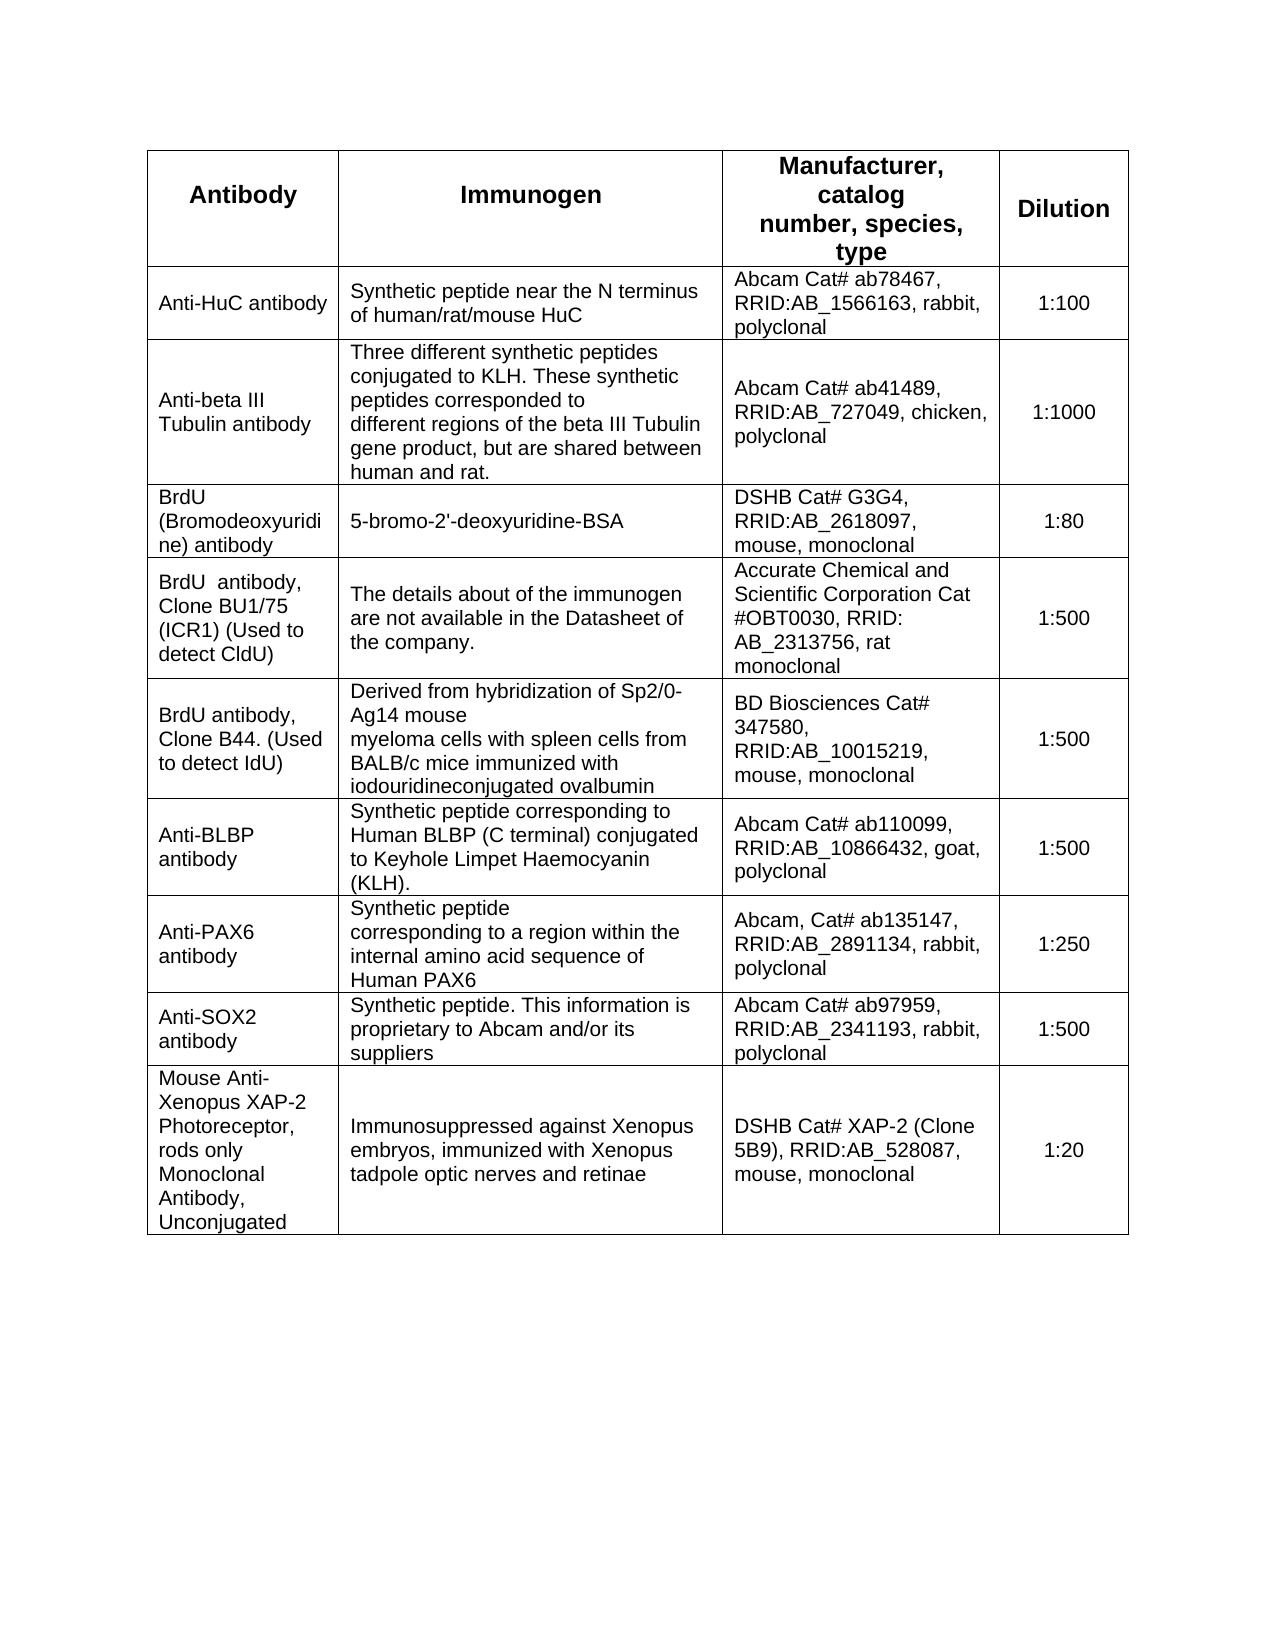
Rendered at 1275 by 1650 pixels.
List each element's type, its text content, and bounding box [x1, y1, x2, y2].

table_cell 1:100 [1000, 267, 1128, 339]
table_cell 1:500 [1000, 993, 1128, 1065]
table_cell Synthetic peptide near the N terminus of human/rat/mouse HuC [339, 267, 722, 339]
table_cell 1:500 [1000, 558, 1128, 677]
table_cell Anti-SOX2 antibody [148, 993, 338, 1065]
table_cell Abcam Cat# ab41489, RRID:AB_727049, chicken, polyclonal [723, 340, 999, 484]
table_cell 1:250 [1000, 896, 1128, 992]
table_header Antibody [148, 151, 338, 266]
table_cell Synthetic peptide corresponding to a region within the internal amino acid sequence of Human PAX6 [339, 896, 722, 992]
table_cell Derived from hybridization of Sp2/0-Ag14 mouse myeloma cells with spleen cells from BALB/c mice immunized with iodouridineconjugated ovalbumin [339, 679, 722, 798]
table_cell 1:20 [1000, 1066, 1128, 1234]
table_cell Synthetic peptide. This information is proprietary to Abcam and/or its suppliers [339, 993, 722, 1065]
table_cell BD Biosciences Cat# 347580, RRID:AB_10015219, mouse, monoclonal [723, 679, 999, 798]
table_cell BrdU (Bromodeoxyuridine) antibody [148, 485, 338, 557]
table_cell BrdU antibody, Clone BU1/75 (ICR1) (Used to detect CldU) [148, 558, 338, 677]
table_cell 5-bromo-2'-deoxyuridine-BSA [339, 485, 722, 557]
table_cell Anti-BLBP antibody [148, 799, 338, 895]
table_header Immunogen [339, 151, 722, 266]
table_cell 1:80 [1000, 485, 1128, 557]
table_cell Abcam Cat# ab97959, RRID:AB_2341193, rabbit, polyclonal [723, 993, 999, 1065]
table_cell Mouse Anti-Xenopus XAP-2 Photoreceptor, rods only Monoclonal Antibody, Unconjugated [148, 1066, 338, 1234]
table_cell Immunosuppressed against Xenopus embryos, immunized with Xenopus tadpole optic nerves and retinae [339, 1066, 722, 1234]
table_cell Abcam Cat# ab78467, RRID:AB_1566163, rabbit, polyclonal [723, 267, 999, 339]
table_cell Three different synthetic peptides conjugated to KLH. These synthetic peptides corresponded to different regions of the beta III Tubulin gene product, but are shared between human and rat. [339, 340, 722, 484]
table_cell DSHB Cat# G3G4, RRID:AB_2618097, mouse, monoclonal [723, 485, 999, 557]
table_cell BrdU antibody, Clone B44. (Used to detect IdU) [148, 679, 338, 798]
table_cell Synthetic peptide corresponding to Human BLBP (C terminal) conjugated to Keyhole Limpet Haemocyanin (KLH). [339, 799, 722, 895]
table_cell Abcam Cat# ab110099, RRID:AB_10866432, goat, polyclonal [723, 799, 999, 895]
table_cell Anti-PAX6 antibody [148, 896, 338, 992]
table_cell 1:500 [1000, 799, 1128, 895]
table_cell The details about of the immunogen are not available in the Datasheet of the company. [339, 558, 722, 677]
table_cell Anti-HuC antibody [148, 267, 338, 339]
table_cell 1:1000 [1000, 340, 1128, 484]
table_cell 1:500 [1000, 679, 1128, 798]
table_cell Anti-beta III Tubulin antibody [148, 340, 338, 484]
table_cell DSHB Cat# XAP-2 (Clone 5B9), RRID:AB_528087, mouse, monoclonal [723, 1066, 999, 1234]
table_cell Accurate Chemical and Scientific Corporation Cat #OBT0030, RRID: AB_2313756, rat monoclonal [723, 558, 999, 677]
table_cell Abcam, Cat# ab135147, RRID:AB_2891134, rabbit, polyclonal [723, 896, 999, 992]
table_header Manufacturer, catalog number, species, type [723, 151, 999, 266]
table_header Dilution [1000, 151, 1128, 266]
